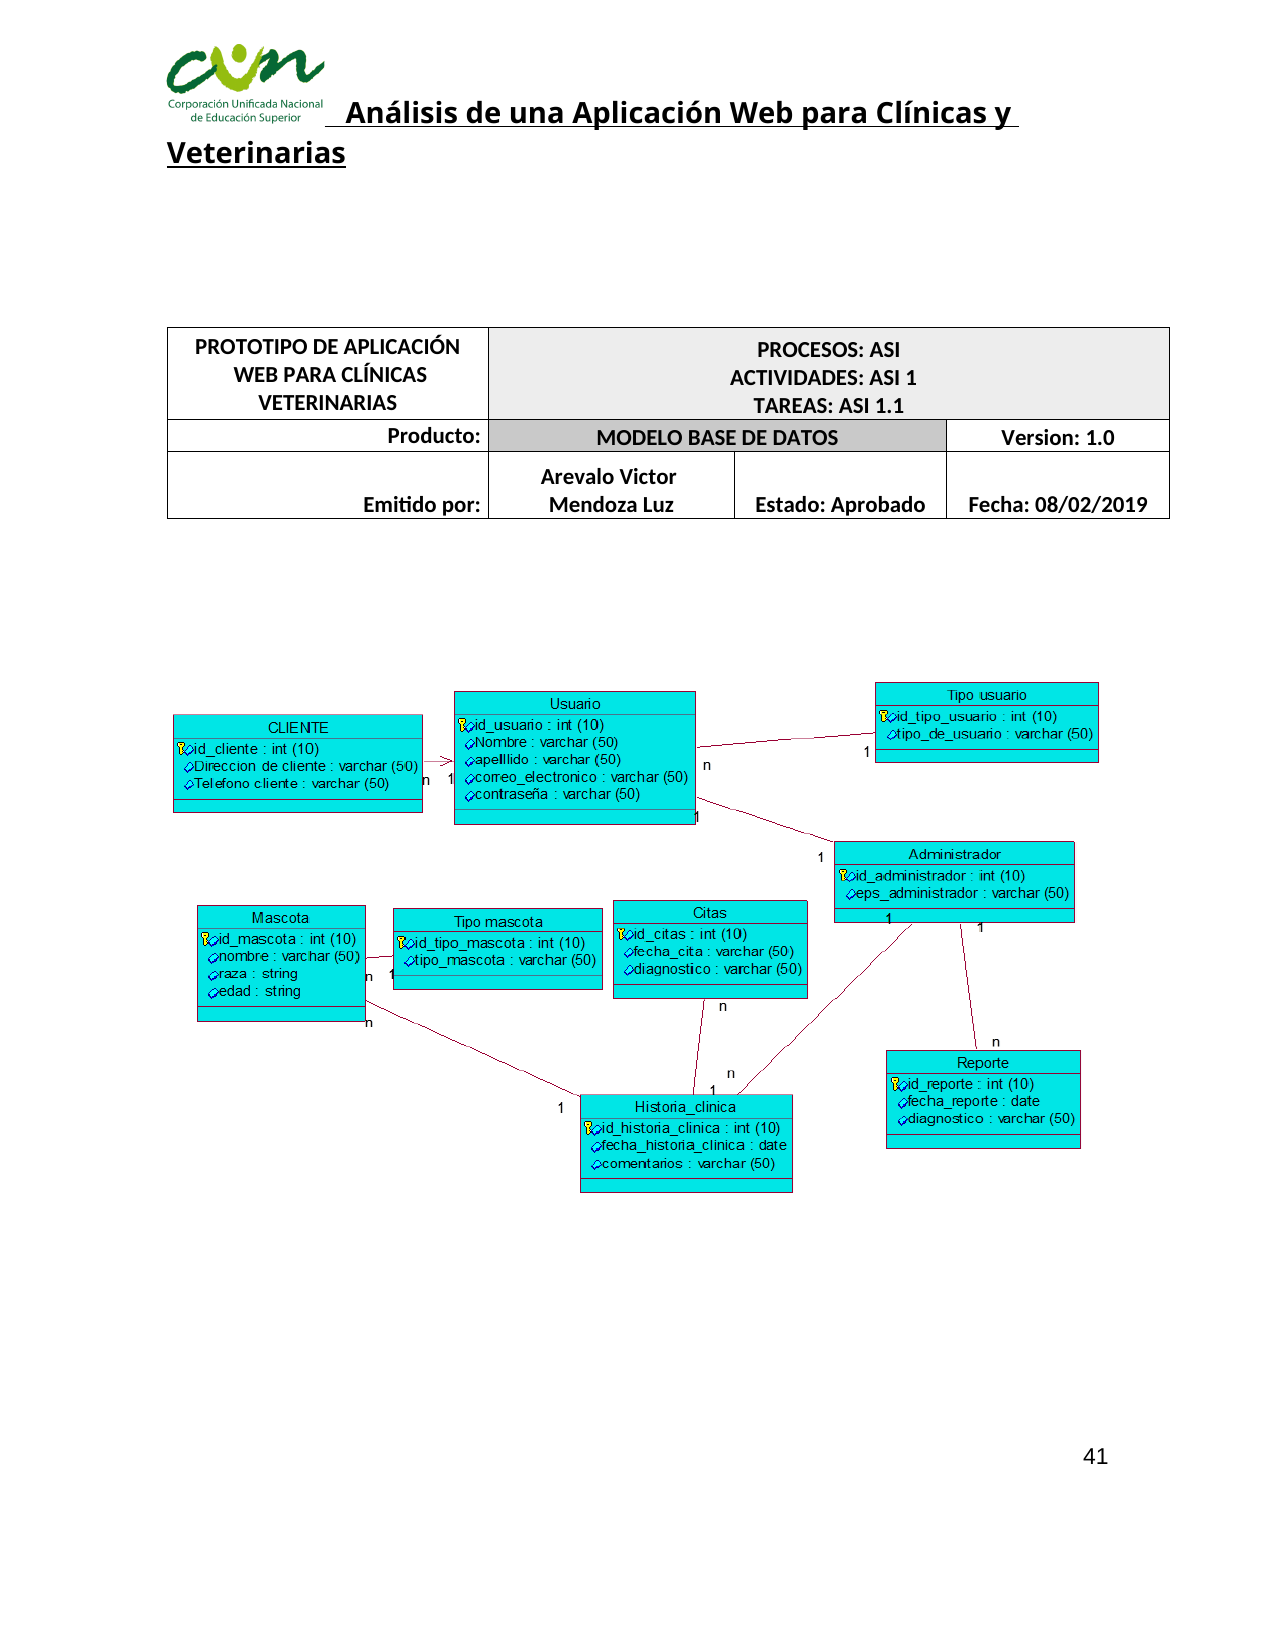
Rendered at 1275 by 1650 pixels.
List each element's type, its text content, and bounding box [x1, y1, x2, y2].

picture [166, 44, 325, 124]
picture [166, 667, 1172, 1213]
table_cell Producto: [168, 420, 488, 451]
table_header PROTOTIPO DE APLICACIÓN WEB PARA CLÍNICAS VETERINARIAS [168, 328, 488, 419]
table_header PROCESOS: ASI ACTIVIDADES: ASI 1 TAREAS: ASI 1.1 [489, 328, 1169, 419]
table_cell Arevalo Victor Mendoza Luz [489, 452, 734, 518]
table_cell Fecha: 08/02/2019 [947, 452, 1169, 518]
table_cell Emitido por: [168, 452, 488, 518]
table_cell MODELO BASE DE DATOS [489, 420, 946, 451]
table_cell Version: 1.0 [947, 420, 1169, 451]
table_cell Estado: Aprobado [735, 452, 946, 518]
